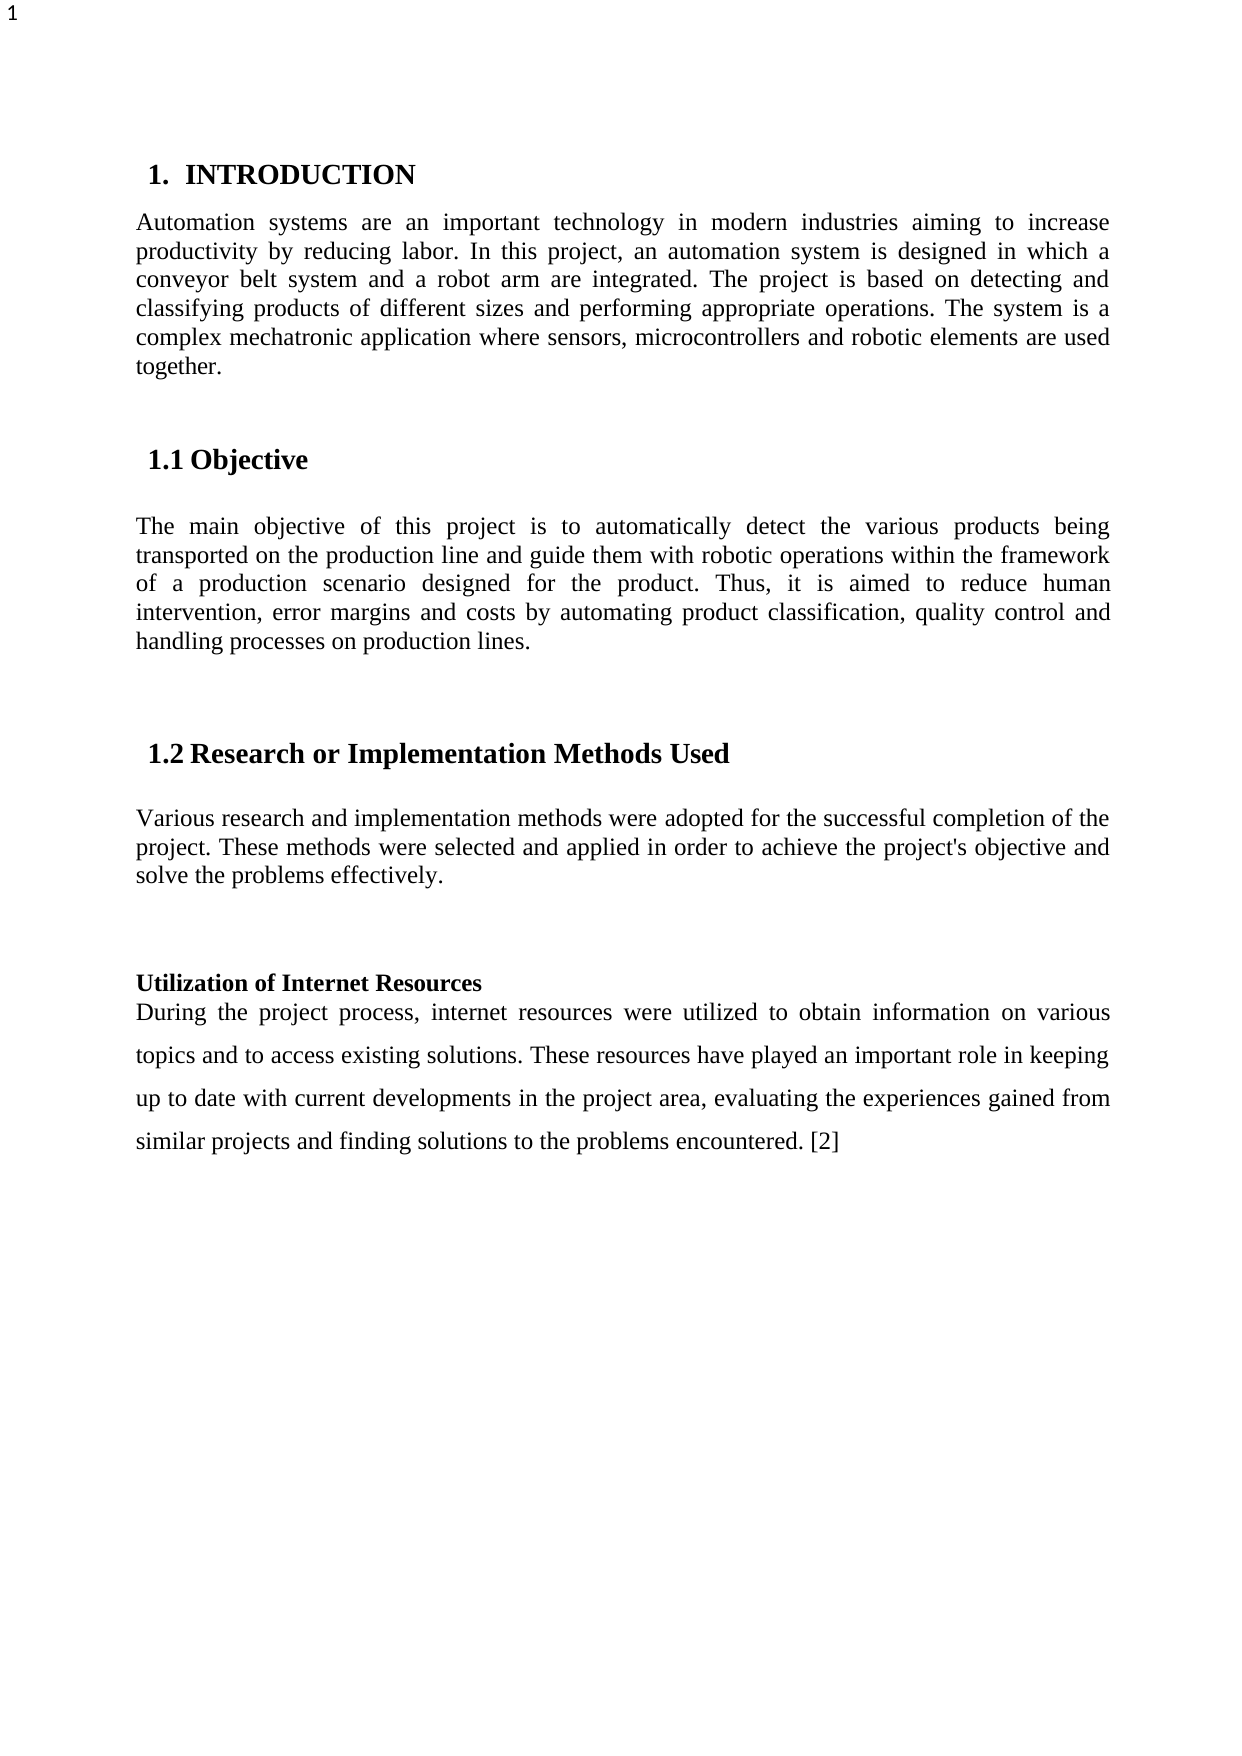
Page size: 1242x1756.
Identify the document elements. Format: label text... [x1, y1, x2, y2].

text The main objective of this project is to automatically detect the various products being transported on the production line and guide them with robotic operations within the framework of a production scenario designed for the product. Thus, it is aimed to reduce human intervention, error margins and costs by automating product classification, quality control and handling processes on production lines. [136, 511, 1111, 655]
text Various research and implementation methods were adopted for the successful completion of the project. These methods were selected and applied in order to achieve the project's objective and solve the problems effectively. [136, 803, 1111, 889]
subtitle Objective [147, 442, 1123, 475]
subtitle Research or Implementation Methods Used [147, 736, 1123, 770]
text During the project process, internet resources were utilized to obtain information on various topics and to access existing solutions. These resources have played an important role in keeping up to date with current developments in the project area, evaluating the experiences gained from similar projects and finding solutions to the problems encountered. [2] [136, 997, 1111, 1155]
subtitle Utilization of Internet Resources [136, 968, 1123, 997]
text Automation systems are an important technology in modern industries aiming to increase productivity by reducing labor. In this project, an automation system is designed in which a conveyor belt system and a robot arm are integrated. The project is based on detecting and classifying products of different sizes and performing appropriate operations. The system is a complex mechatronic application where sensors, microcontrollers and robotic elements are used together. [136, 207, 1111, 379]
subtitle INTRODUCTION [147, 157, 1123, 191]
